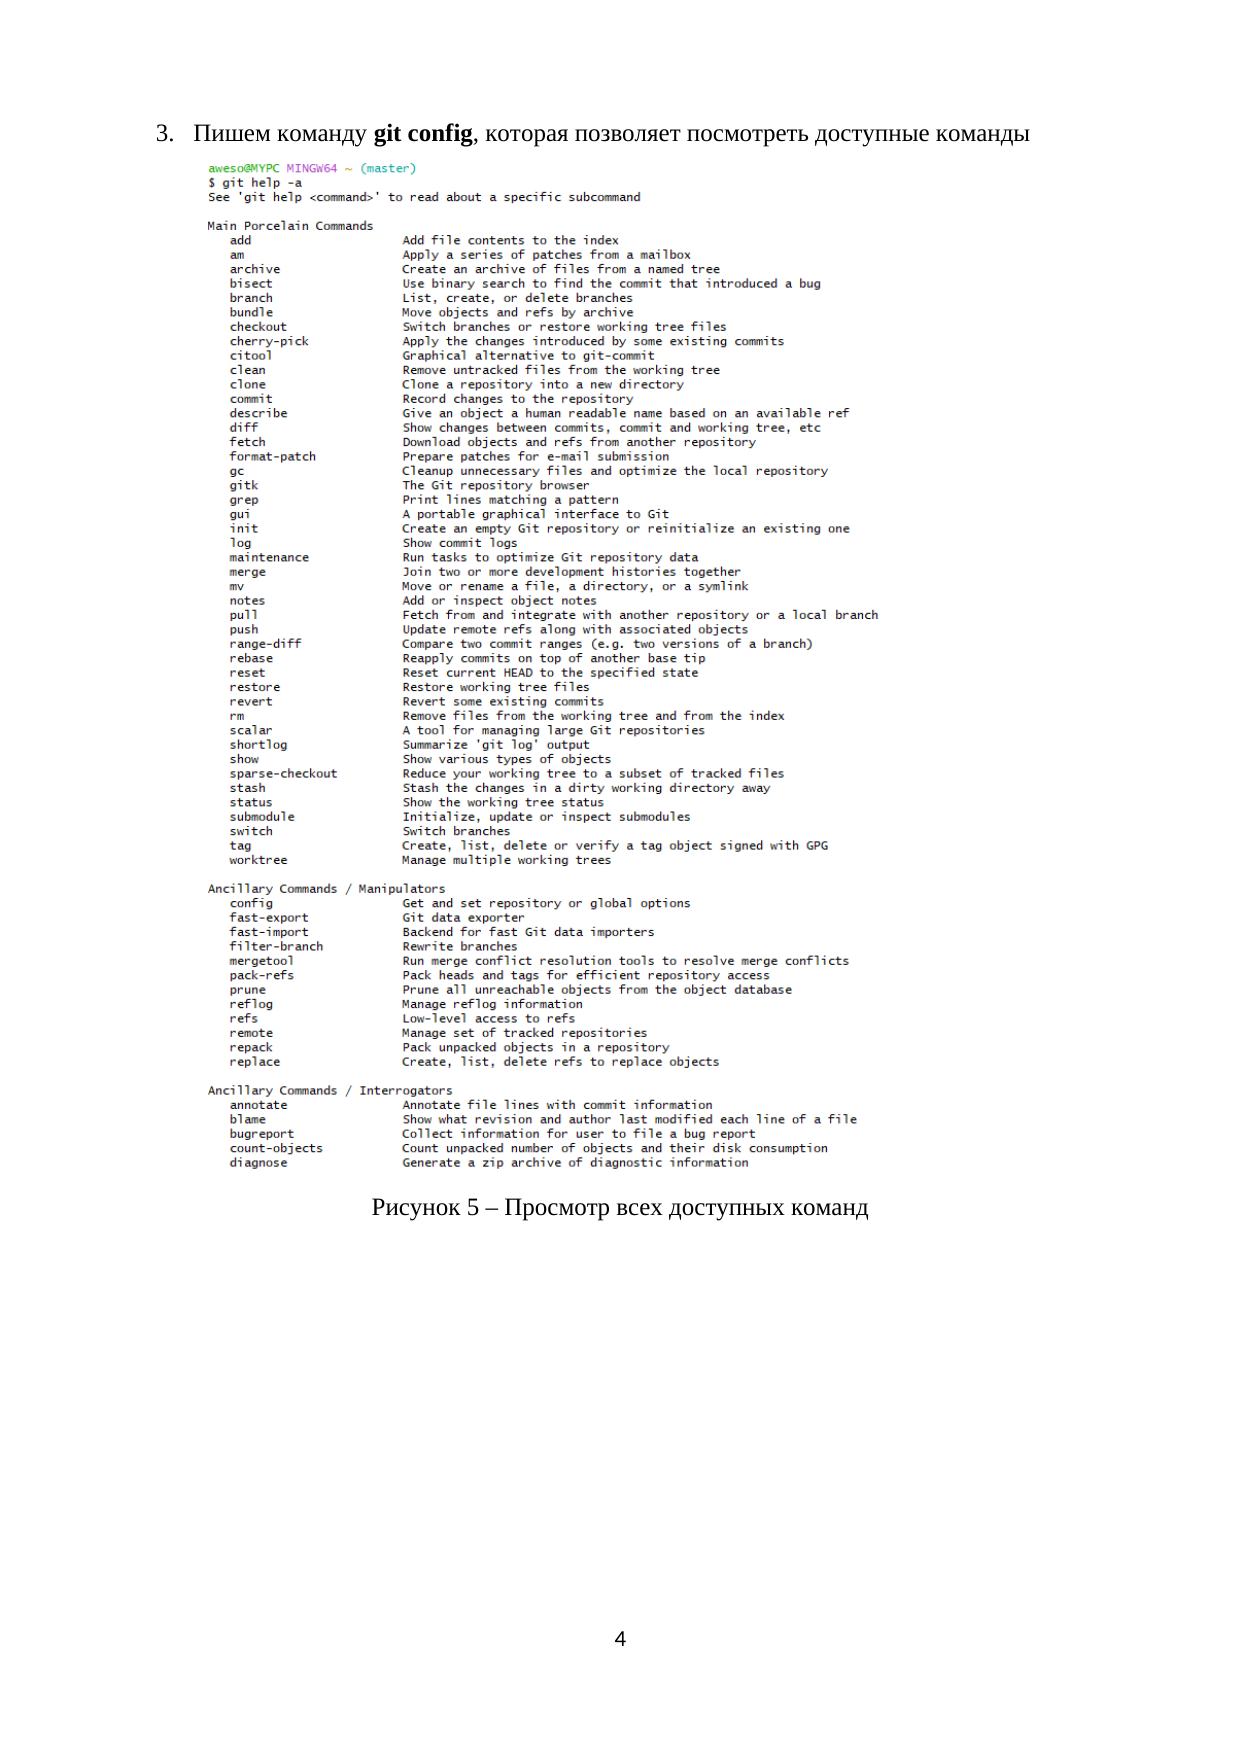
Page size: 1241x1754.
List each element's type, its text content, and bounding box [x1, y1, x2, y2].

picture [207, 161, 1033, 1179]
list Пишем команду git config, которая позволяет посмотреть доступные команды [156, 118, 1122, 147]
